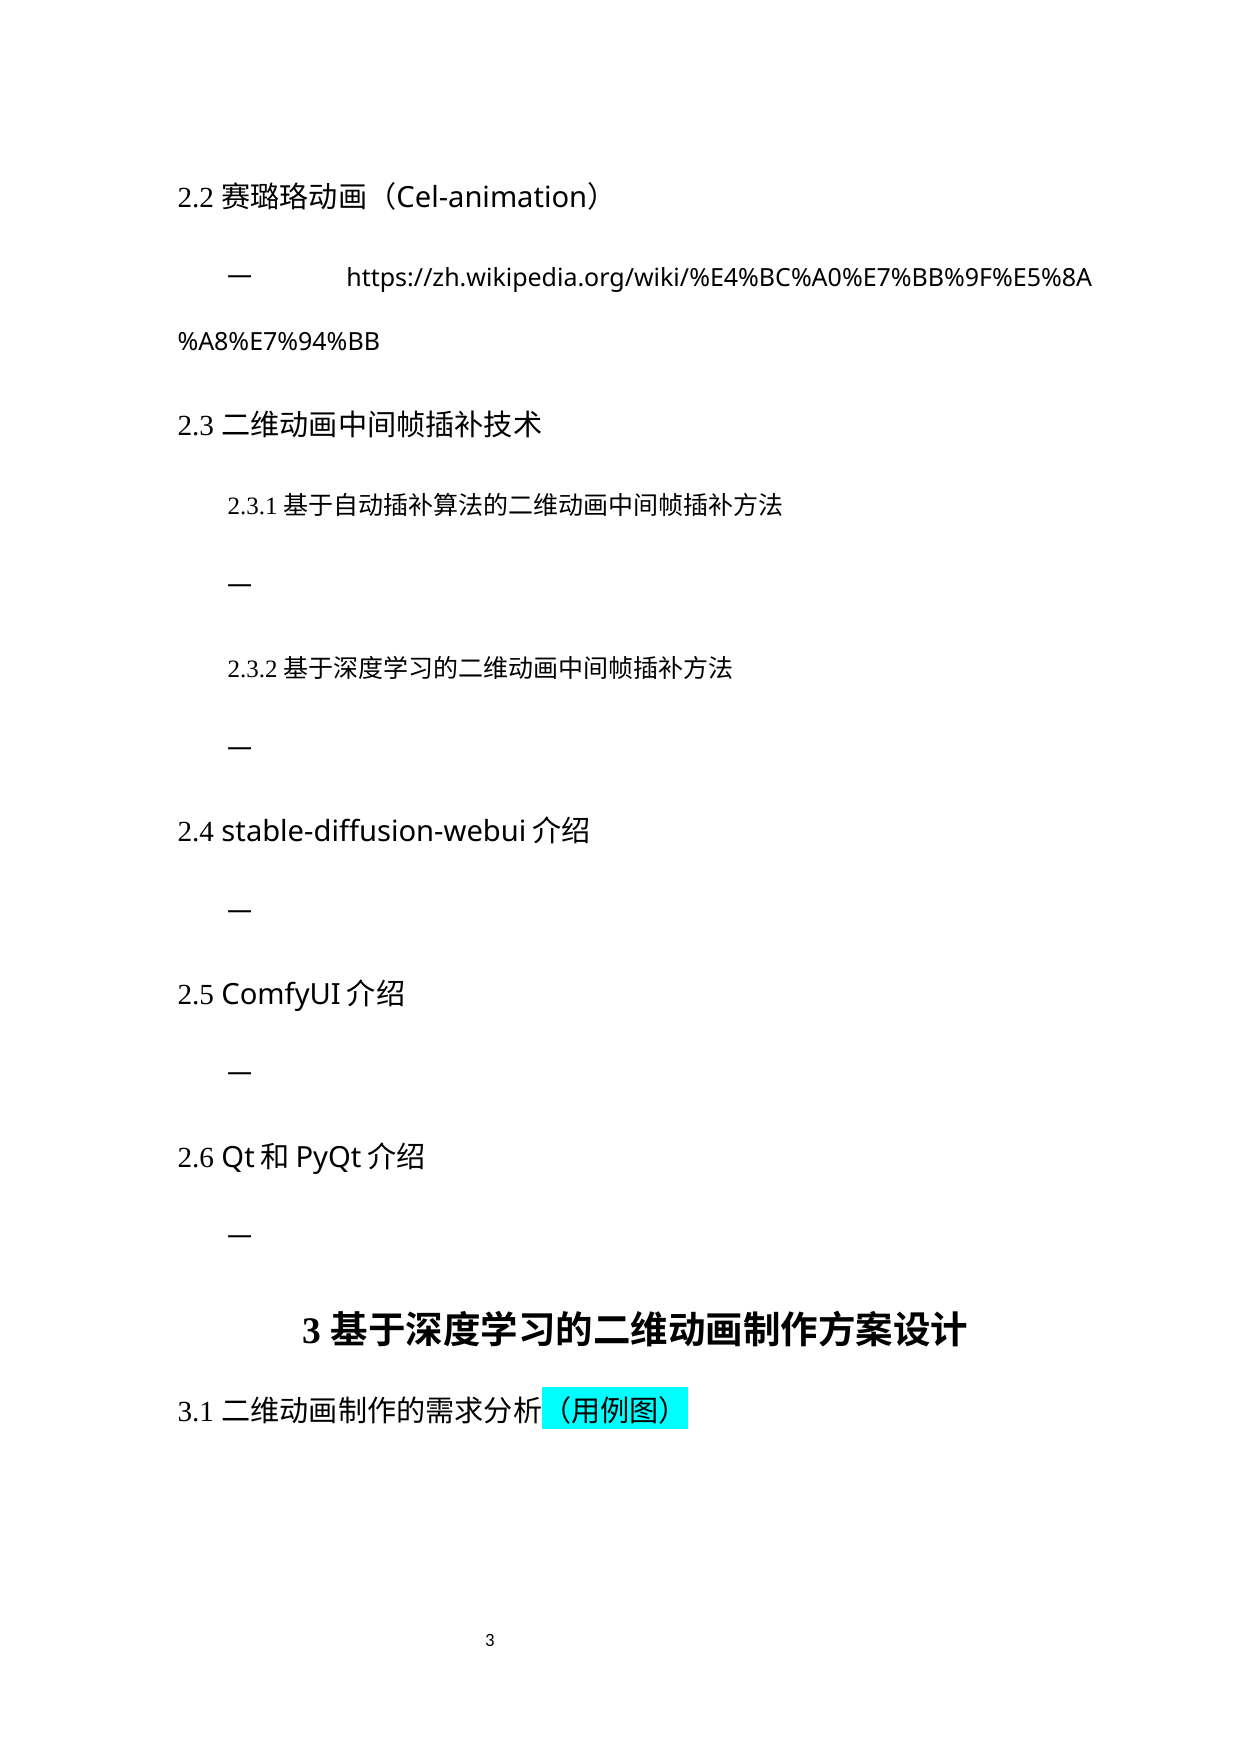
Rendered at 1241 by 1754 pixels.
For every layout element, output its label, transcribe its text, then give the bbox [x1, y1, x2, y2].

text 一 [177, 715, 1093, 780]
text 一 [177, 552, 1093, 617]
text 一 [177, 878, 1093, 943]
text 3.1 二维动画制作的需求分析（用例图） [177, 1376, 1093, 1441]
text 一 [177, 1203, 1093, 1268]
text 一https://zh.wikipedia.org/wiki/%E4%BC%A0%E7%BB%9F%E5%8A%A8%E7%94%BB [177, 243, 1093, 373]
text 2.3.2 基于深度学习的二维动画中间帧插补方法 [177, 634, 1093, 699]
text 2.6 Qt和PyQt介绍 [177, 1122, 1093, 1187]
text 3 基于深度学习的二维动画制作方案设计 [177, 1294, 1093, 1359]
text 2.3.1 基于自动插补算法的二维动画中间帧插补方法 [177, 471, 1093, 536]
text 一 [177, 1041, 1093, 1106]
text 2.4 stable-diffusion-webui介绍 [177, 796, 1093, 861]
text 2.2 赛璐珞动画（Cel-animation） [177, 162, 1093, 227]
text 2.3 二维动画中间帧插补技术 [177, 390, 1093, 455]
text 2.5 ComfyUI介绍 [177, 959, 1093, 1024]
